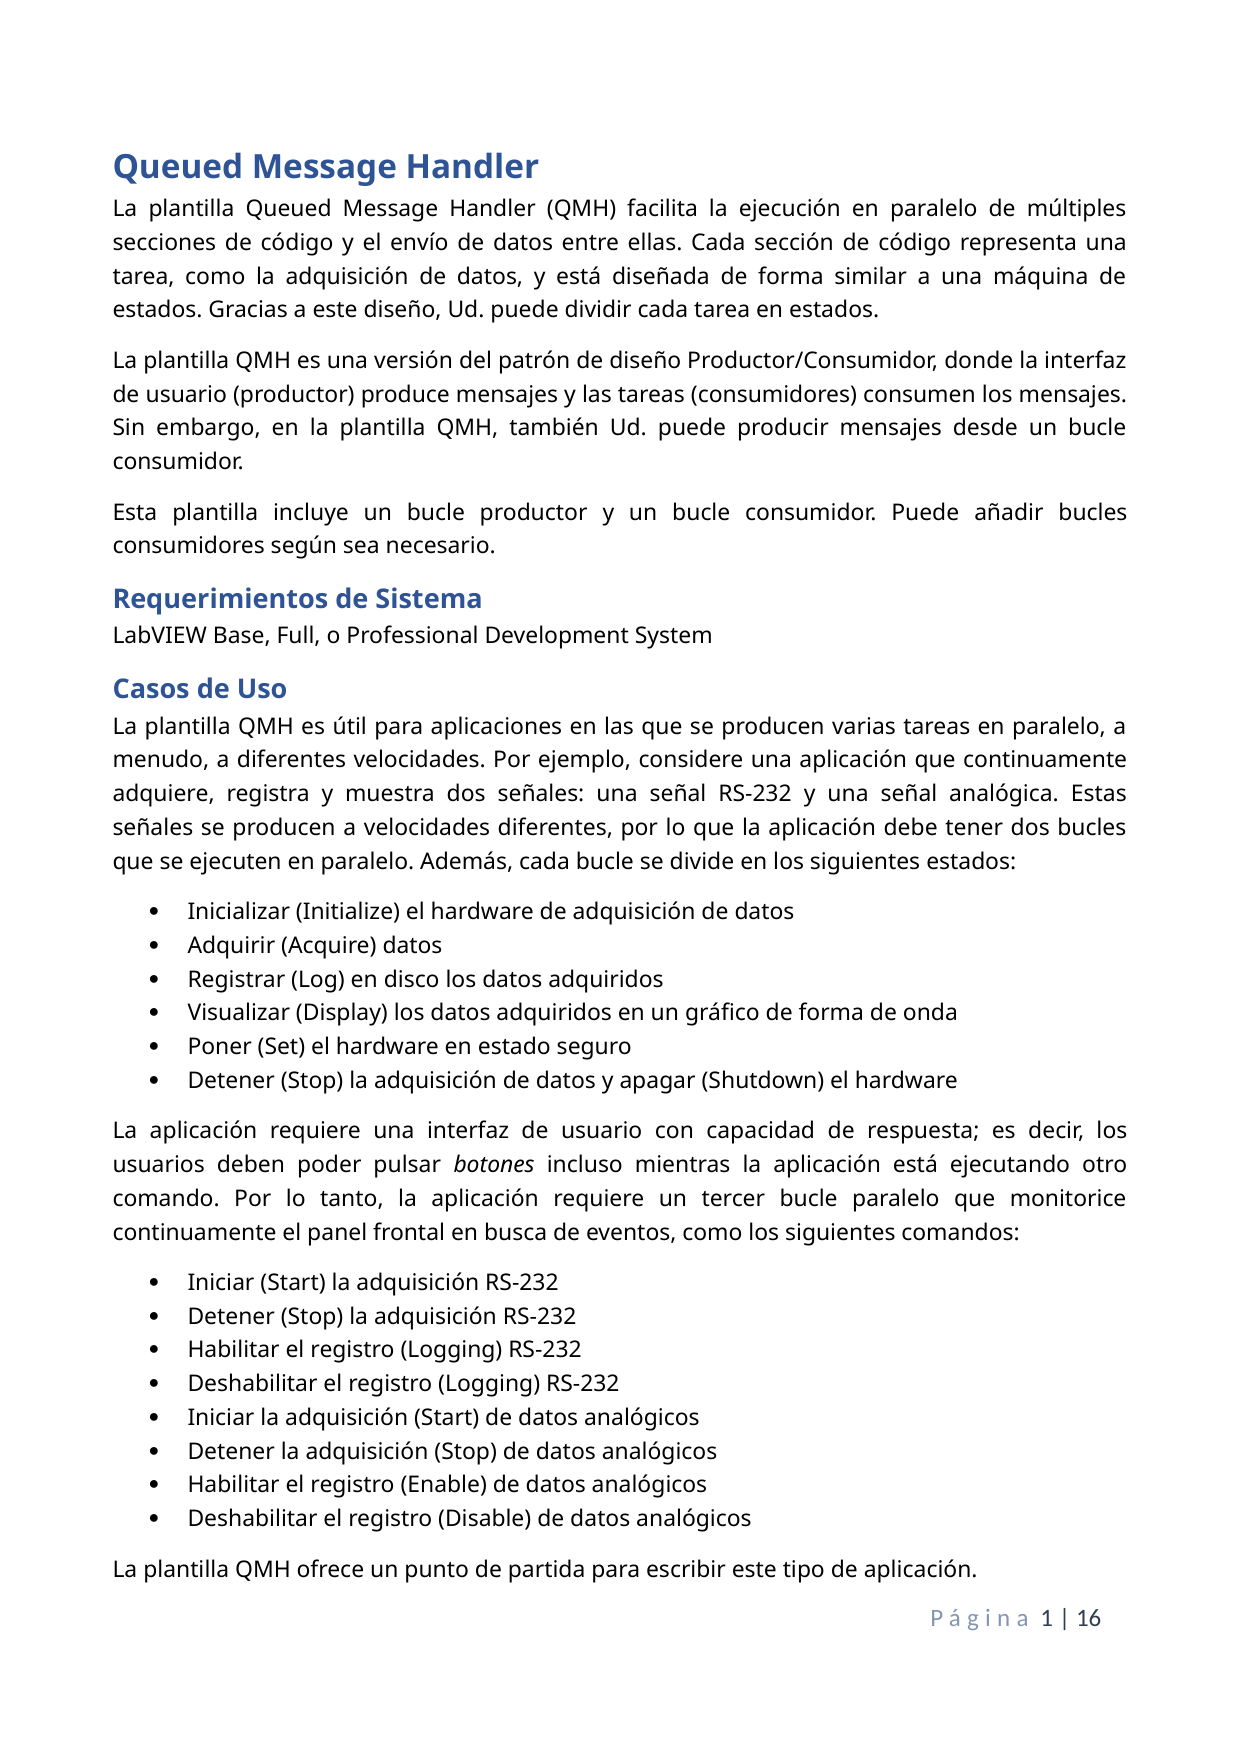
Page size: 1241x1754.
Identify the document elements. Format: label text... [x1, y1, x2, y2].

list Detener la adquisición (Stop) de datos analógicos [150, 1434, 1128, 1466]
list Iniciar (Start) la adquisición RS-232 [150, 1266, 1128, 1297]
text La plantilla QMH es útil para aplicaciones en las que se producen varias tareas en paralelo, a menudo, a diferentes velocidades. Por ejemplo, considere una aplicación que continuamente adquiere, registra y muestra dos señales: una señal RS-232 y una señal analógica. Estas señales se producen a velocidades diferentes, por lo que la aplicación debe tener dos bucles que se ejecuten en paralelo. Además, cada bucle se divide en los siguientes estados: [112, 709, 1128, 876]
list Habilitar el registro (Logging) RS-232 [150, 1333, 1128, 1364]
list Deshabilitar el registro (Logging) RS-232 [150, 1367, 1128, 1398]
text La plantilla QMH es una versión del patrón de diseño Productor/Consumidor, donde la interfaz de usuario (productor) produce mensajes y las tareas (consumidores) consumen los mensajes. Sin embargo, en la plantilla QMH, también Ud. puede producir mensajes desde un bucle consumidor. [112, 344, 1128, 476]
text La plantilla QMH ofrece un punto de partida para escribir este tipo de aplicación. [112, 1552, 1128, 1584]
list Inicializar (Initialize) el hardware de adquisición de datos [150, 895, 1128, 926]
list Poner (Set) el hardware en estado seguro [150, 1030, 1128, 1061]
text La aplicación requiere una interfaz de usuario con capacidad de respuesta; es decir, los usuarios deben poder pulsar botones incluso mientras la aplicación está ejecutando otro comando. Por lo tanto, la aplicación requiere un tercer bucle paralelo que monitorice continuamente el panel frontal en busca de eventos, como los siguientes comandos: [112, 1114, 1128, 1247]
text Esta plantilla incluye un bucle productor y un bucle consumidor. Puede añadir bucles consumidores según sea necesario. [112, 495, 1128, 560]
subtitle Queued Message Handler [112, 143, 1128, 188]
text La plantilla Queued Message Handler (QMH) facilita la ejecución en paralelo de múltiples secciones de código y el envío de datos entre ellas. Cada sección de código representa una tarea, como la adquisición de datos, y está diseñada de forma similar a una máquina de estados. Gracias a este diseño, Ud. puede dividir cada tarea en estados. [112, 192, 1128, 324]
list Detener (Stop) la adquisición RS-232 [150, 1299, 1128, 1331]
list Visualizar (Display) los datos adquiridos en un gráfico de forma de onda [150, 996, 1128, 1027]
list Registrar (Log) en disco los datos adquiridos [150, 962, 1128, 994]
list Habilitar el registro (Enable) de datos analógicos [150, 1468, 1128, 1499]
list Detener (Stop) la adquisición de datos y apagar (Shutdown) el hardware [150, 1064, 1128, 1095]
subtitle Requerimientos de Sistema [112, 579, 1128, 616]
subtitle Casos de Uso [112, 670, 1128, 707]
list Iniciar la adquisición (Start) de datos analógicos [150, 1401, 1128, 1432]
list Deshabilitar el registro (Disable) de datos analógicos [150, 1502, 1128, 1533]
text LabVIEW Base, Full, o Professional Development System [112, 619, 1128, 651]
list Adquirir (Acquire) datos [150, 929, 1128, 960]
